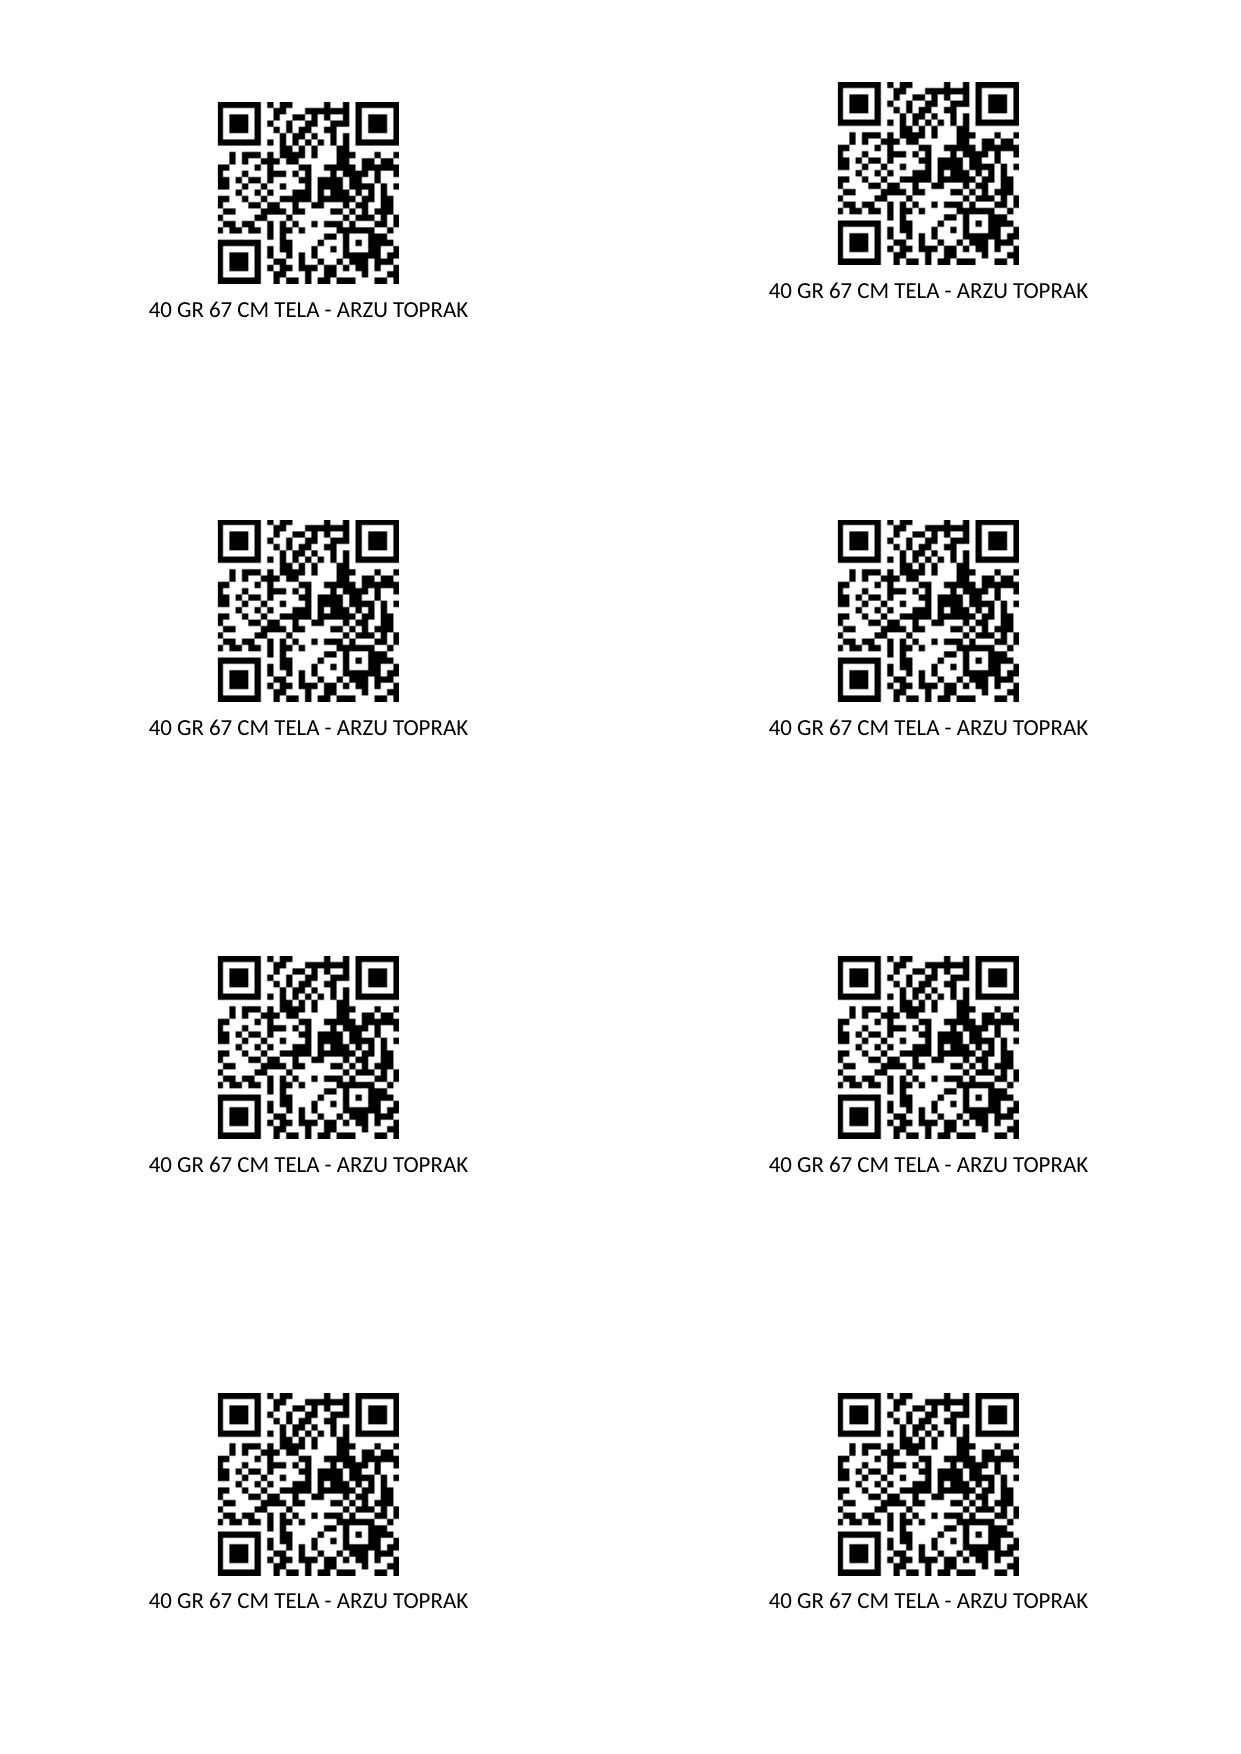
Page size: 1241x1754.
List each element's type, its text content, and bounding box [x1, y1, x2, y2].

picture [217, 102, 399, 284]
table_cell 40 GR 67 CM TELA - ARZU TOPRAK [619, 877, 1238, 1314]
picture [217, 956, 399, 1139]
table_cell 40 GR 67 CM TELA - ARZU TOPRAK [619, 1314, 1238, 1751]
picture [837, 1393, 1019, 1576]
table_cell 40 GR 67 CM TELA - ARZU TOPRAK [619, 440, 1238, 877]
table_header 40 GR 67 CM TELA - ARZU TOPRAK [619, 3, 1238, 440]
picture [217, 520, 399, 702]
table_cell 40 GR 67 CM TELA - ARZU TOPRAK [0, 1314, 618, 1751]
picture [837, 956, 1019, 1139]
table_header 40 GR 67 CM TELA - ARZU TOPRAK [0, 3, 618, 440]
picture [837, 520, 1019, 702]
picture [217, 1393, 399, 1576]
picture [837, 82, 1019, 265]
table_cell 40 GR 67 CM TELA - ARZU TOPRAK [0, 877, 618, 1314]
table_cell 40 GR 67 CM TELA - ARZU TOPRAK [0, 440, 618, 877]
